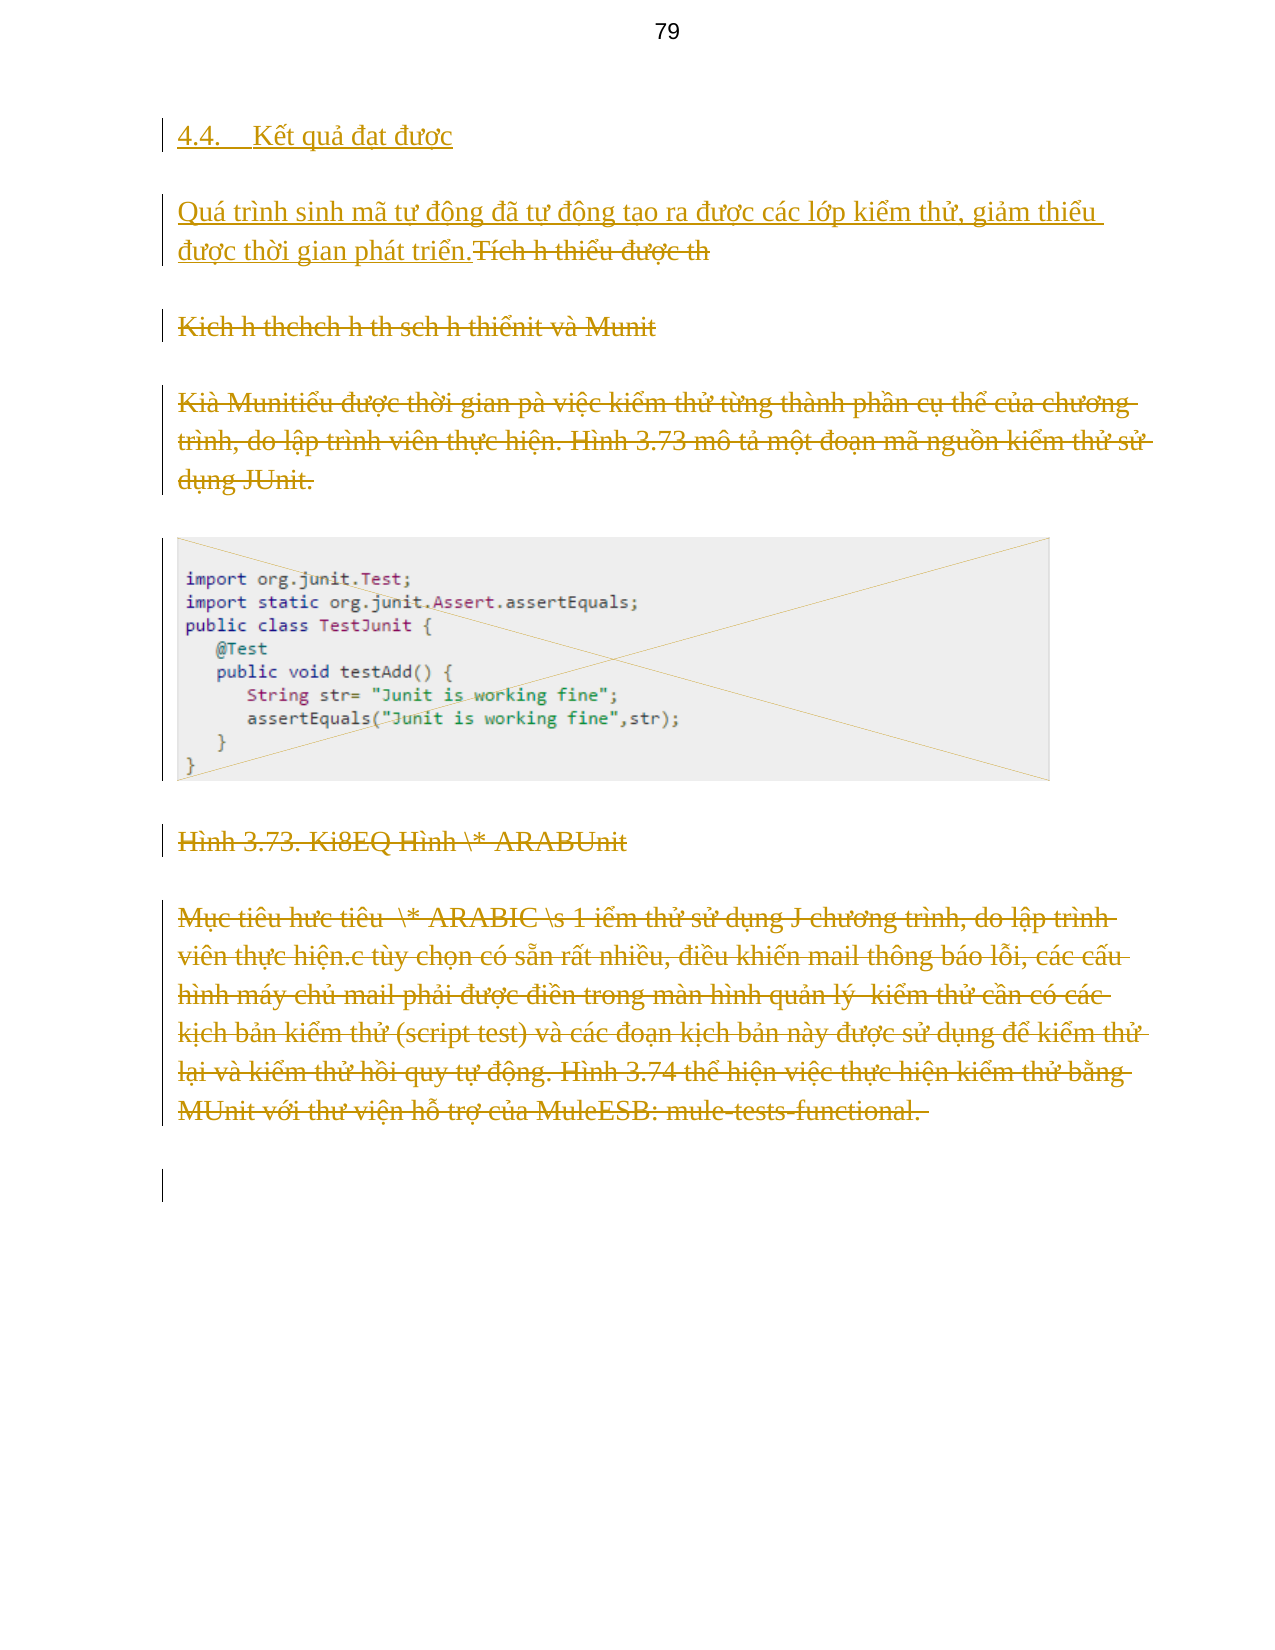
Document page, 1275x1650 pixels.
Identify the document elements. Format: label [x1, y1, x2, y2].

picture [617, 539, 1050, 780]
picture [178, 537, 1048, 658]
picture [180, 660, 1047, 781]
picture [177, 539, 610, 780]
